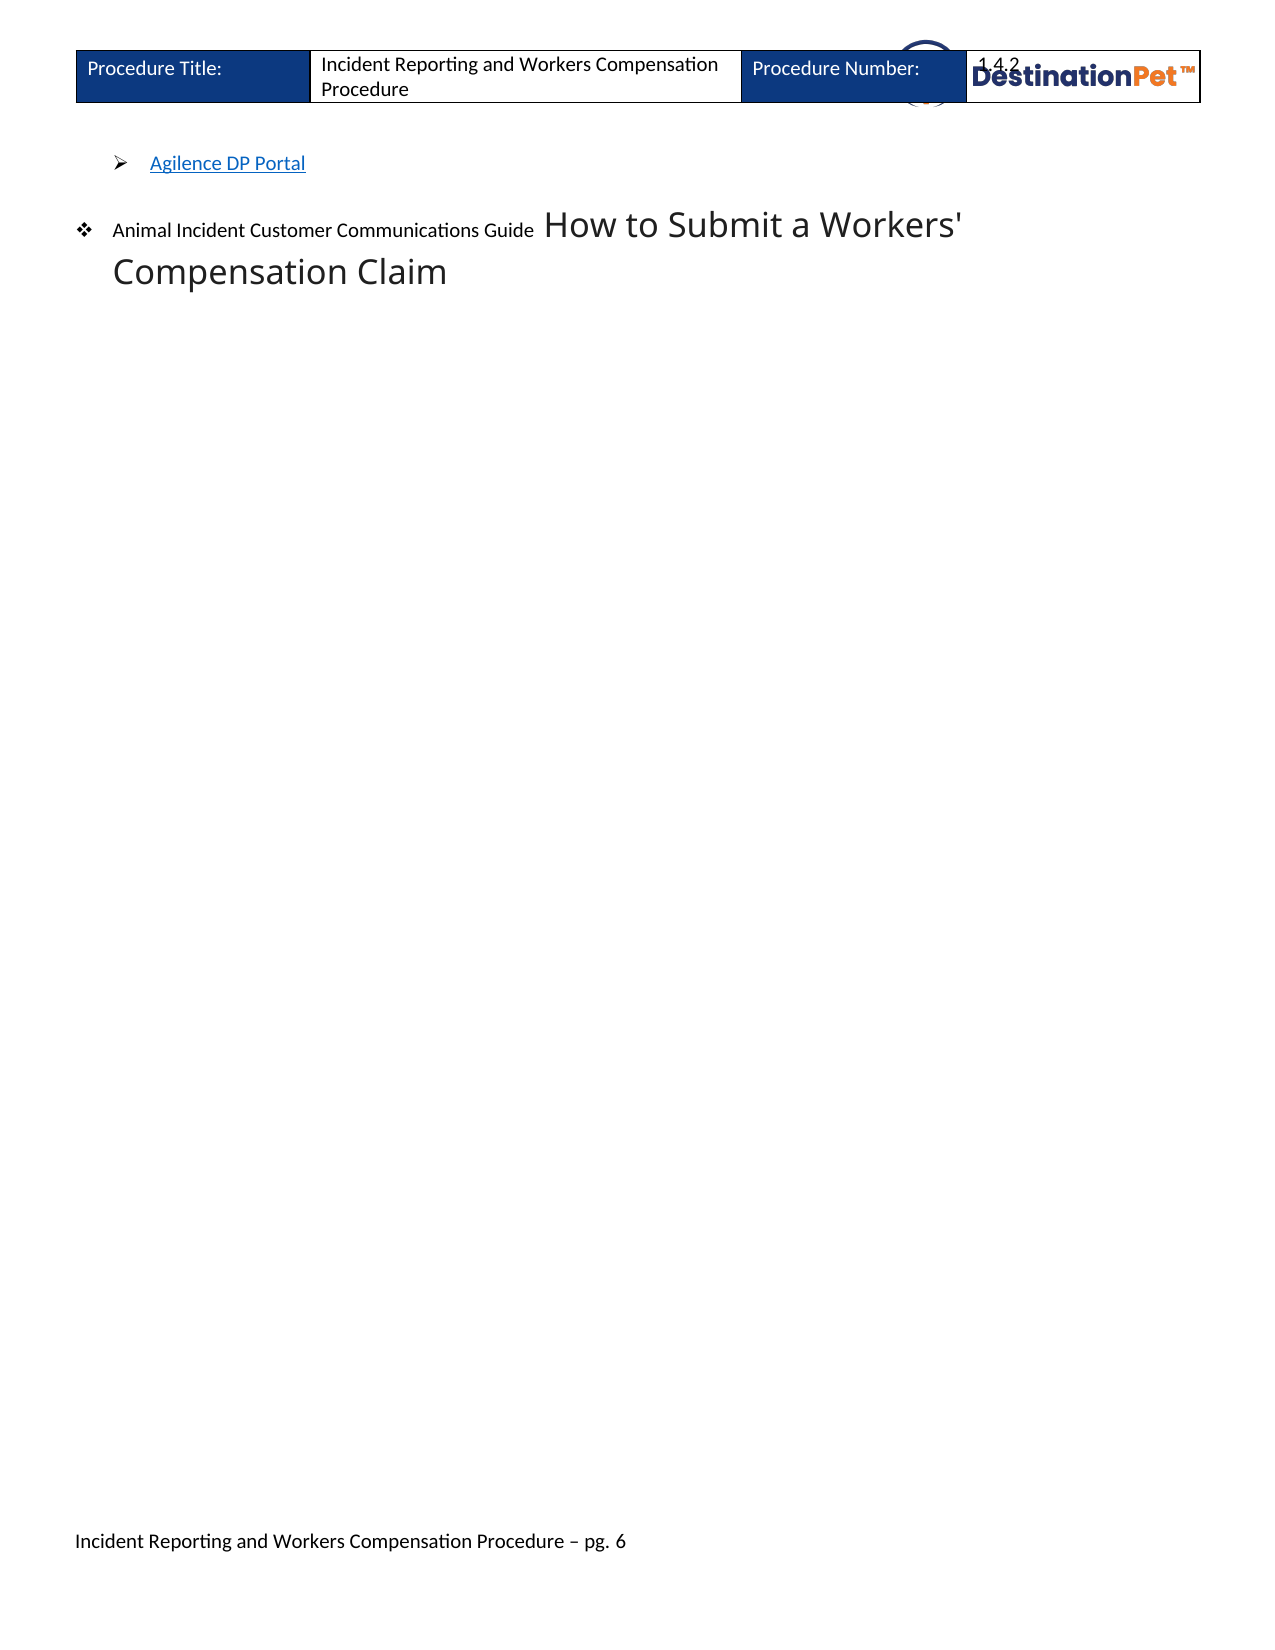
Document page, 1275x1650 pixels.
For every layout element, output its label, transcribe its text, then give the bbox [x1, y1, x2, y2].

list Agilence DP Portal [112, 150, 1200, 175]
picture [967, 51, 1199, 102]
picture [888, 37, 1200, 50]
picture [888, 103, 1200, 112]
list Animal Incident Customer Communications Guide How to Submit a Workers' Compensation Claim [75, 201, 1200, 294]
